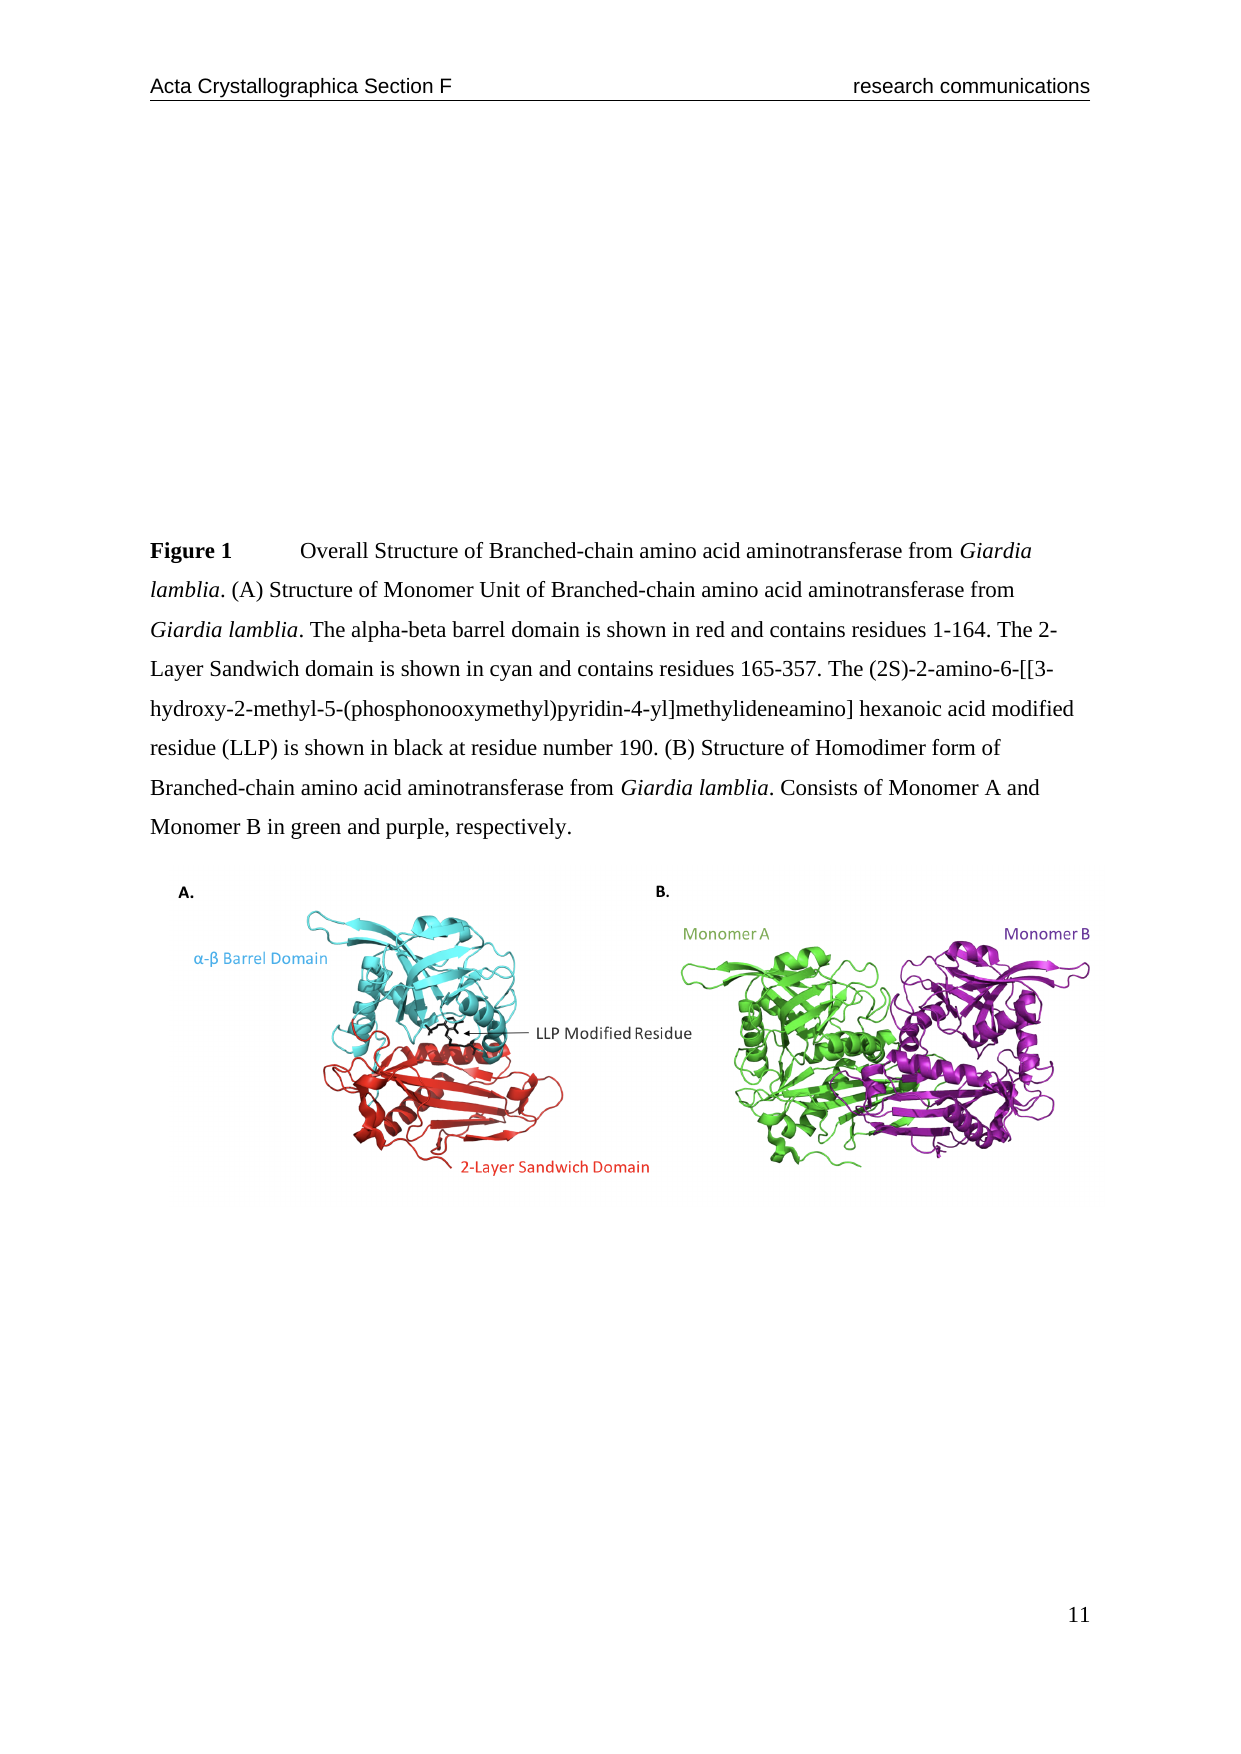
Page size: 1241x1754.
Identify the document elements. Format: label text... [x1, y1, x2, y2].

text Figure 1 Overall Structure of Branched-chain amino acid aminotransferase from Giardia lamblia. (A) Structure of Monomer Unit of Branched-chain amino acid aminotransferase from Giardia lamblia. The alpha-beta barrel domain is shown in red and contains residues 1-164. The 2-Layer Sandwich domain is shown in cyan and contains residues 165-357. The (2S)-2-amino-6-[[3-hydroxy-2-methyl-5-(phosphonooxymethyl)pyridin-4-yl]methylideneamino] hexanoic acid modified residue (LLP) is shown in black at residue number 190. (B) Structure of Homodimer form of Branched-chain amino acid aminotransferase from Giardia lamblia. Consists of Monomer A and Monomer B in green and purple, respectively. [150, 537, 1090, 839]
